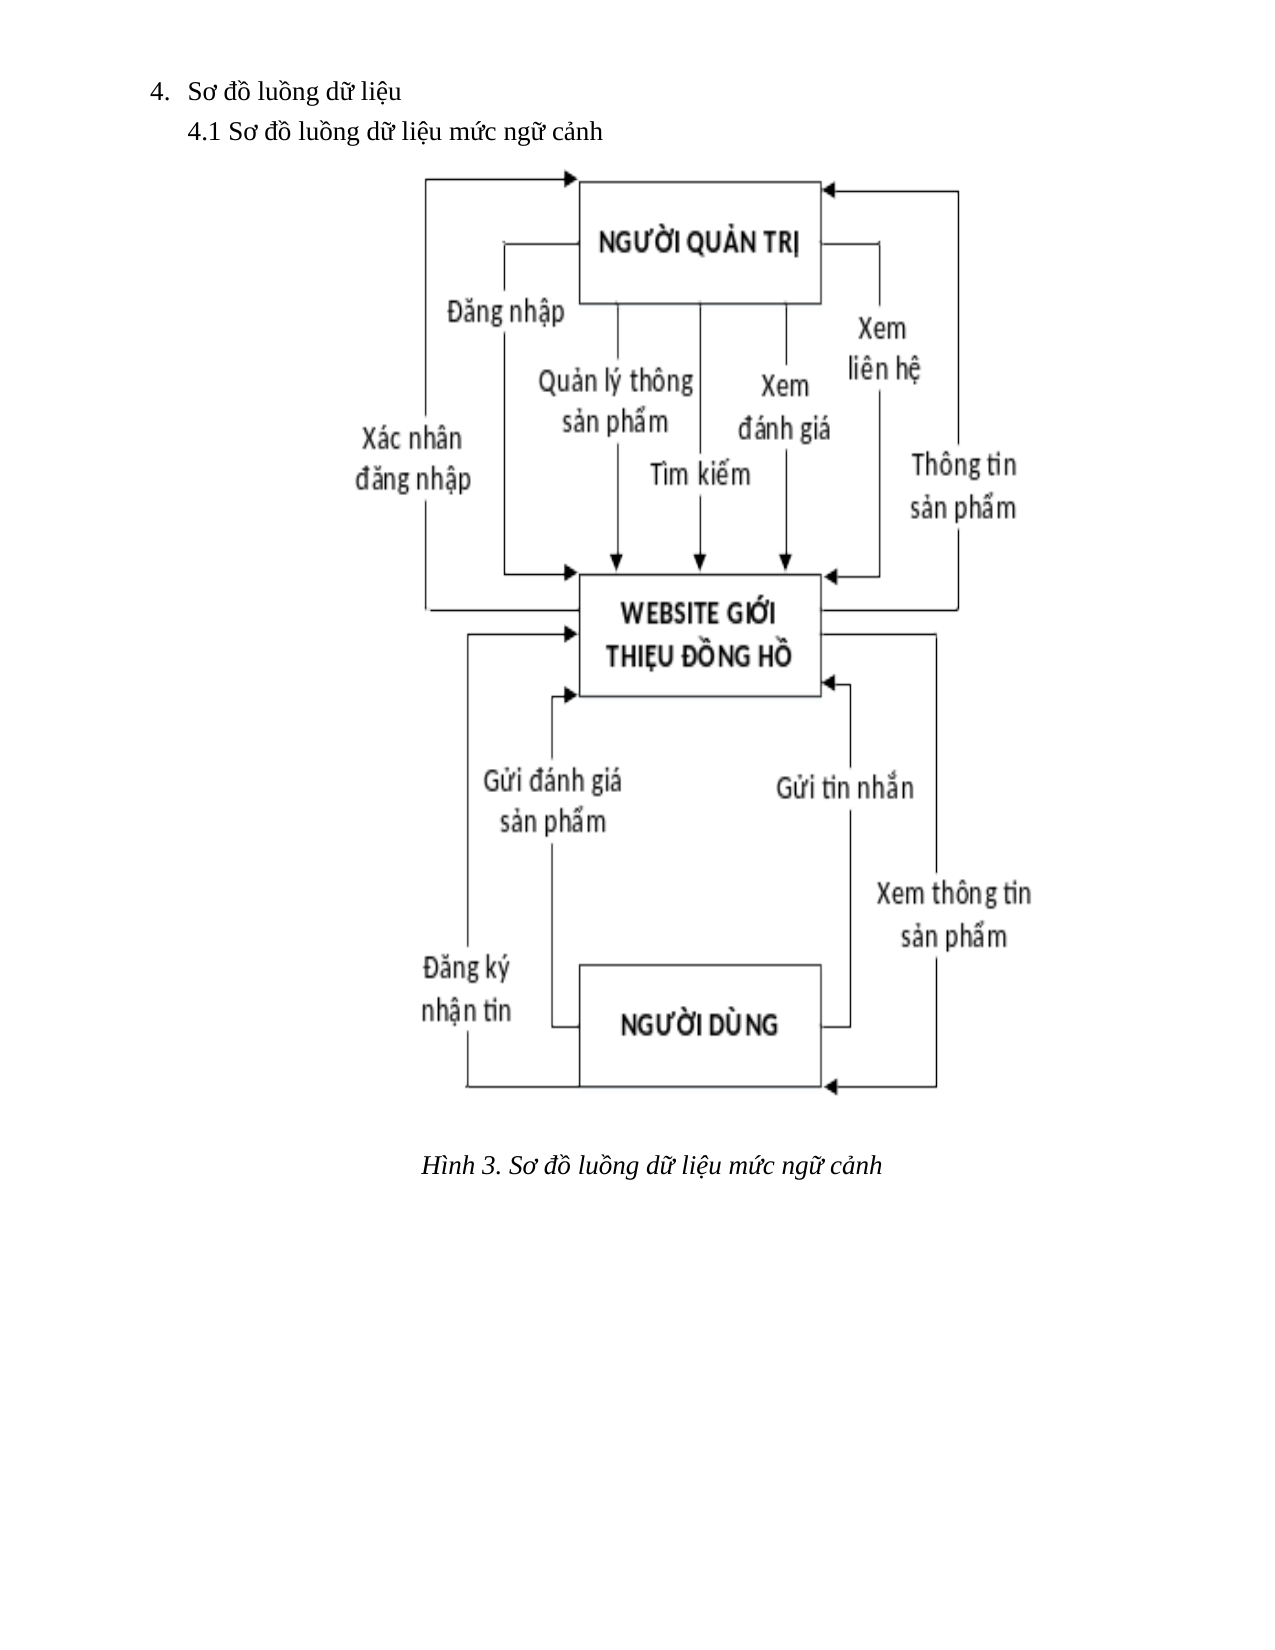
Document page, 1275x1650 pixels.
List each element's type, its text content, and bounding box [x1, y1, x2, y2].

text Hình 3. Sơ đồ luồng dữ liệu mức ngữ cảnh [150, 1149, 1156, 1180]
list Sơ đồ luồng dữ liệu mức ngữ cảnh [187, 115, 1156, 147]
list Sơ đồ luồng dữ liệu [150, 75, 1156, 106]
